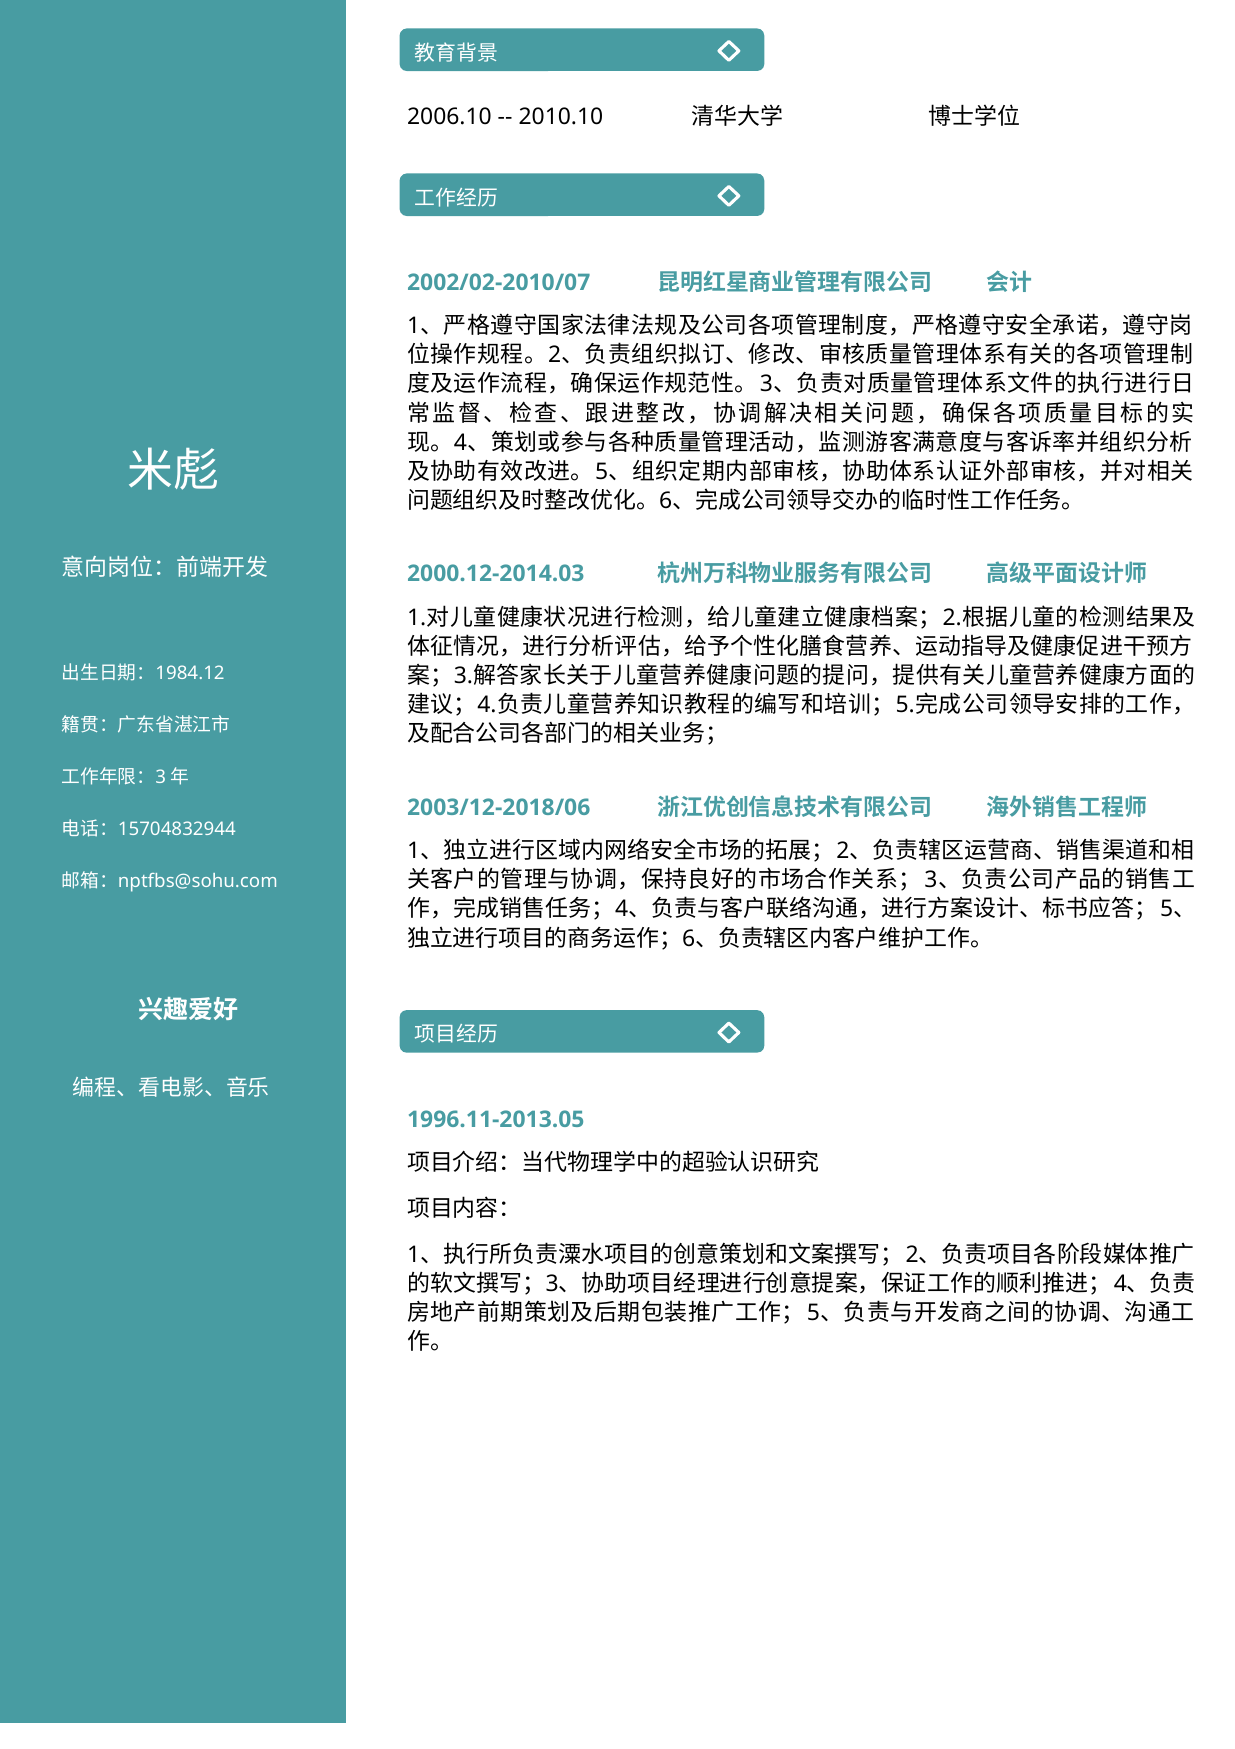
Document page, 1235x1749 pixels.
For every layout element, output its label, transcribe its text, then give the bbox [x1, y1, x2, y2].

table_header 2006.10 -- 2010.10 清华大学 博士学位 2002/02-2010/07 昆明红星商业管理有限公司 会计 1、严格遵守国家法律法规及公司各项管理制度，严格遵守安全承诺，遵守岗位操作规程。2、负责组织拟订、修改、审核质量管理体系有关的各项管理制度及运作流程，确保运作规范性。3、负责对质量管理体系文件的执行进行日常监督、检查、跟进整改，协调解决相关问题，确保各项质量目标的实现。4、策划或参与各种质量管理活动，监测游客满意度与客诉率并组织分析及协助有效改进。5、组织定期内部审核，协助体系认证外部审核，并对相关问题组织及时整改优化。6、完成公司领导交办的临时性工作任务。 2000.12-2014.03 杭州万科物业服务有限公司 高级平面设计师 1.对儿童健康状况进行检测，给儿童建立健康档案；2.根据儿童的检测结果及体征情况，进行分析评估，给予个性化膳食营养、运动指导及健康促进干预方案；3.解答家长关于儿童营养健康问题的提问，提供有关儿童营养健康方面的建议；4.负责儿童营养知识教程的编写和培训；5.完成公司领导安排的工作，及配合公司各部门的相关业务； 2003/12-2018/06 浙江优创信息技术有限公司 海外销售工程师 1、独立进行区域内网络安全市场的拓展；2、负责辖区运营商、销售渠道和相关客户的管理与协调，保持良好的市场合作关系；3、负责公司产品的销售工作，完成销售任务；4、负责与客户联络沟通，进行方案设计、标书应答；5、独立进行项目的商务运作；6、负责辖区内客户维护工作。 1996.11-2013.05 项目介绍：当代物理学中的超验认识研究 项目内容： 1、执行所负责潥水项目的创意策划和文案撰写；2、负责项目各阶段媒体推广的软文撰写；3、协助项目经理进行创意提案，保证工作的顺利推进；4、负责房地产前期策划及后期包装推广工作；5、负责与开发商之间的协调、沟通工作。 [346, 0, 1234, 1723]
table_header 米彪 意向岗位：前端开发 出生日期：1984.12 籍贯：广东省湛江市 工作年限：3年 电话：15704832944 邮箱：nptfbs@sohu.com 兴趣爱好 编程、看电影、音乐 [0, 0, 346, 1723]
